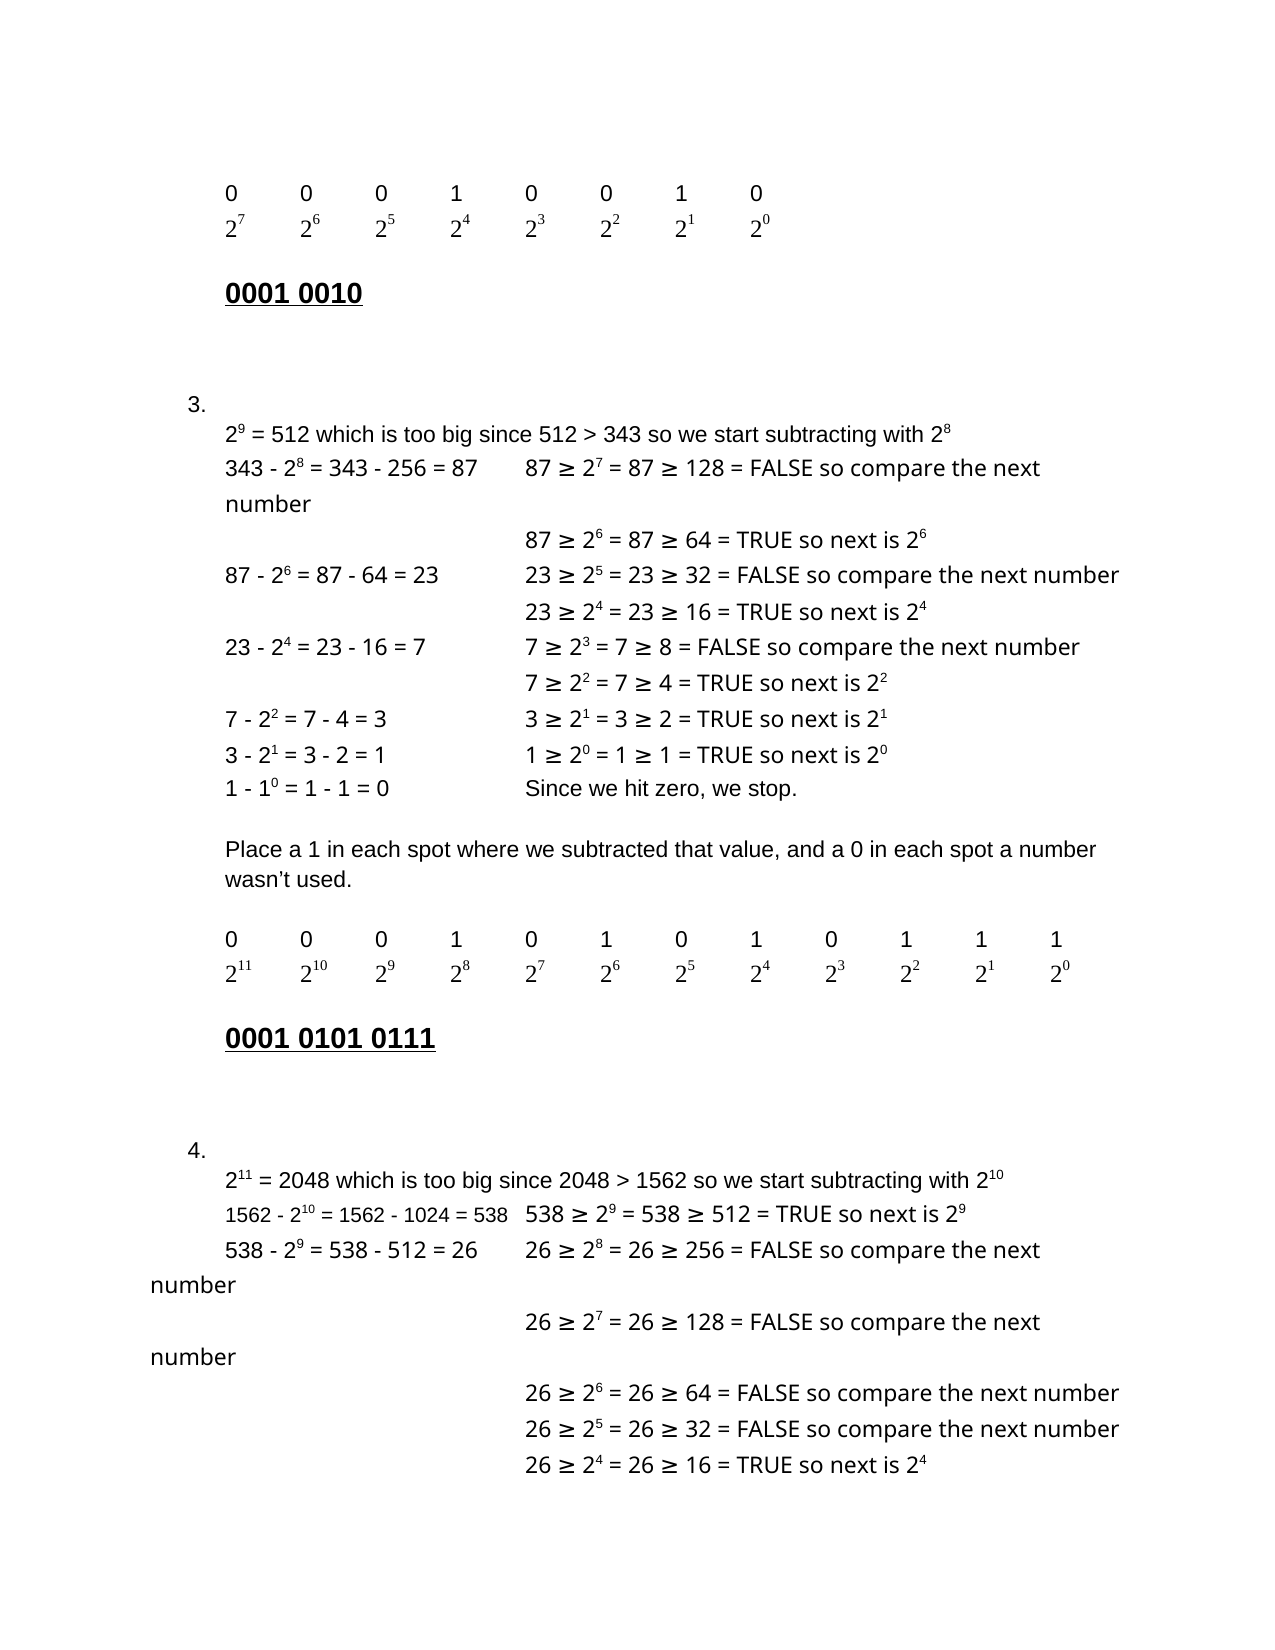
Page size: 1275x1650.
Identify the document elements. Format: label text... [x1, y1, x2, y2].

text 26 ≥ 25 = 26 ≥ 32 = FALSE so compare the next number [150, 1413, 1125, 1444]
text 26 ≥ 27 = 26 ≥ 128 = FALSE so compare the next number [150, 1305, 1125, 1373]
text 0 0 0 1 0 0 1 0 [150, 180, 1125, 207]
text 26 ≥ 26 = 26 ≥ 64 = FALSE so compare the next number [150, 1377, 1125, 1408]
text 343 - 28 = 343 - 256 = 87 87 ≥ 27 = 87 ≥ 128 = FALSE so compare the next number [225, 452, 1125, 519]
text 87 - 26 = 87 - 64 = 23 23 ≥ 25 = 23 ≥ 32 = FALSE so compare the next number [225, 559, 1125, 591]
text 211 = 2048 which is too big since 2048 > 1562 so we start subtracting with 210 [150, 1167, 1125, 1194]
text 23 ≥ 24 = 23 ≥ 16 = TRUE so next is 24 [225, 595, 1125, 627]
text 3 - 21 = 3 - 2 = 1 1 ≥ 20 = 1 ≥ 1 = TRUE so next is 20 [225, 739, 1125, 770]
text 0001 0101 0111 [150, 1022, 1125, 1055]
text 7 - 22 = 7 - 4 = 3 3 ≥ 21 = 3 ≥ 2 = TRUE so next is 21 [225, 703, 1125, 734]
text 0001 0010 [225, 276, 1125, 309]
text 7 ≥ 22 = 7 ≥ 4 = TRUE so next is 22 [225, 667, 1125, 698]
text 538 - 29 = 538 - 512 = 26 26 ≥ 28 = 26 ≥ 256 = FALSE so compare the next number [150, 1233, 1125, 1301]
text 87 ≥ 26 = 87 ≥ 64 = TRUE so next is 26 [225, 523, 1125, 555]
text Place a 1 in each spot where we subtracted that value, and a 0 in each spot a number wasn’t used. [225, 836, 1125, 892]
text 26 ≥ 24 = 26 ≥ 16 = TRUE so next is 24 [150, 1449, 1125, 1480]
text 0 0 0 1 0 1 0 1 0 1 1 1 [150, 926, 1125, 952]
text 1562 - 210 = 1562 - 1024 = 538 538 ≥ 29 = 538 ≥ 512 = TRUE so next is 29 [150, 1198, 1125, 1229]
text 1 - 10 = 1 - 1 = 0 Since we hit zero, we stop. [225, 775, 1125, 801]
text 29 = 512 which is too big since 512 > 343 so we start subtracting with 28 [150, 421, 1125, 448]
text 23 - 24 = 23 - 16 = 7 7 ≥ 23 = 7 ≥ 8 = FALSE so compare the next number [225, 631, 1125, 663]
